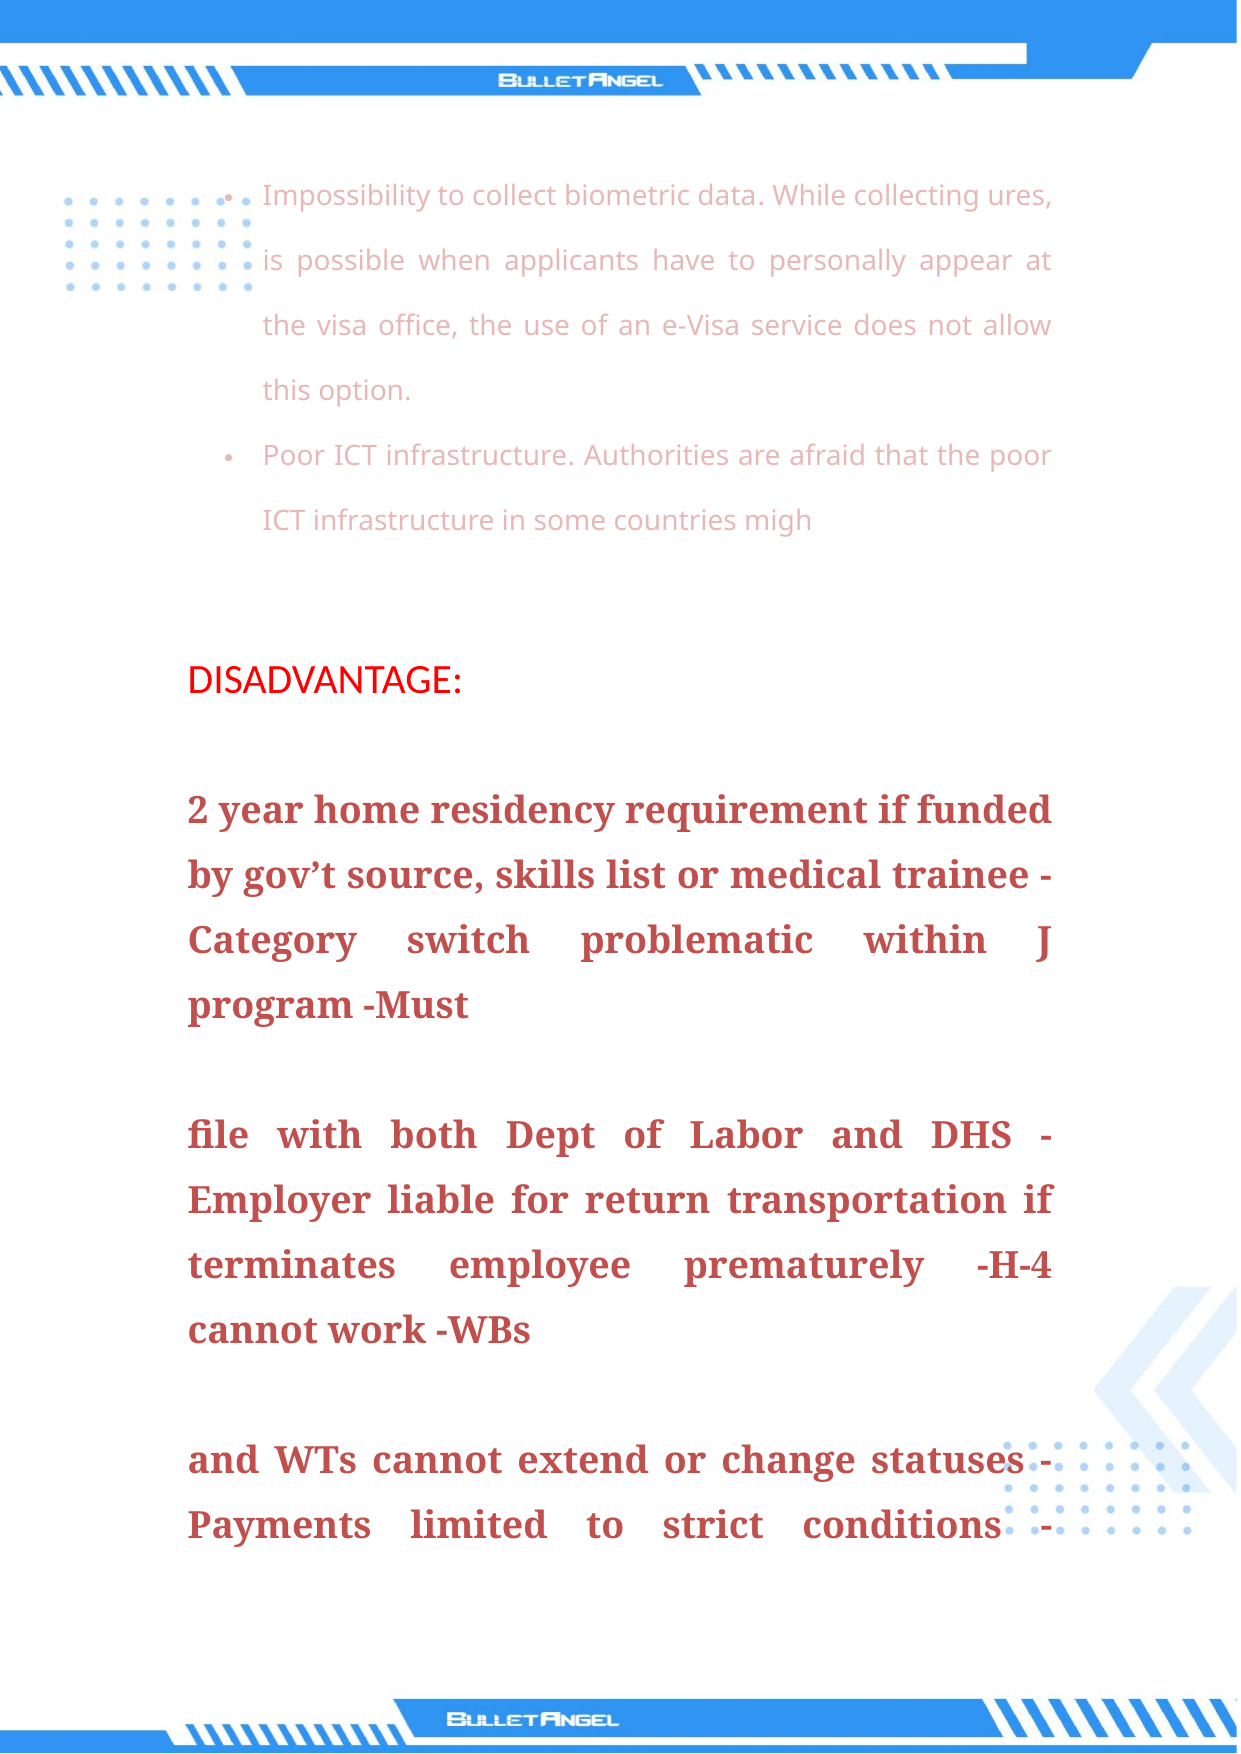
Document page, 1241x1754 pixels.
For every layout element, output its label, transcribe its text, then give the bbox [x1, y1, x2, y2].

text DISADVANTAGE: [187, 646, 1053, 711]
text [187, 1426, 1053, 1556]
text file with both Dept of Labor and DHS -Employer liable for return transportation if terminates employee prematurely -H-4 cannot work -WBs [187, 1101, 1053, 1361]
picture [0, 0, 1237, 1753]
list Impossibility to collect biometric data. While collecting ures, is possible when applicants have to personally appear at the visa office, the use of an e-Visa service does not allow this option. [225, 162, 1053, 422]
list Poor ICT infrastructure. Authorities are afraid that the poor ICT infrastructure in some countries migh [225, 422, 1053, 552]
text 2 year home residency requirement if funded by gov’t source, skills list or medical trainee -Category switch problematic within J program -Must [187, 776, 1053, 1036]
